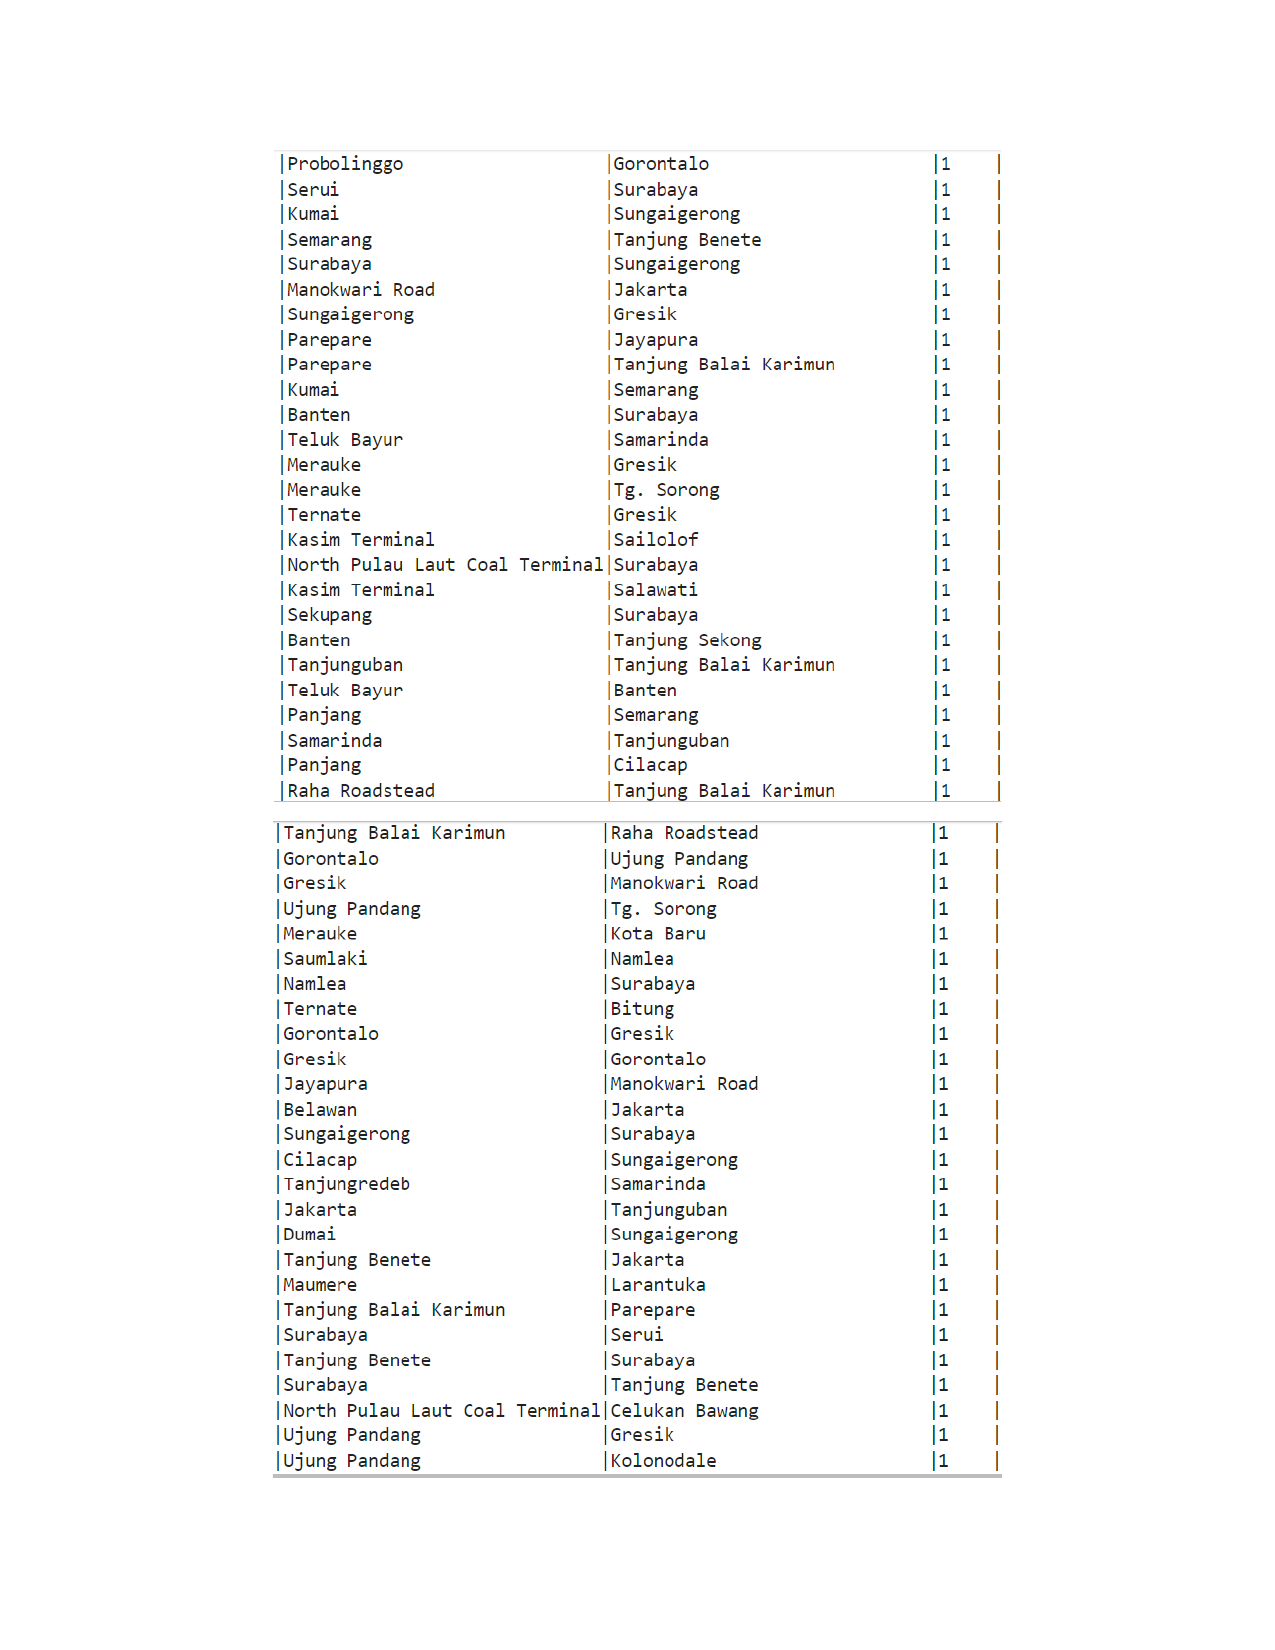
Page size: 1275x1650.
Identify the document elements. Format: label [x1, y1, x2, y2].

picture [273, 150, 1002, 802]
picture [272, 820, 1003, 1478]
